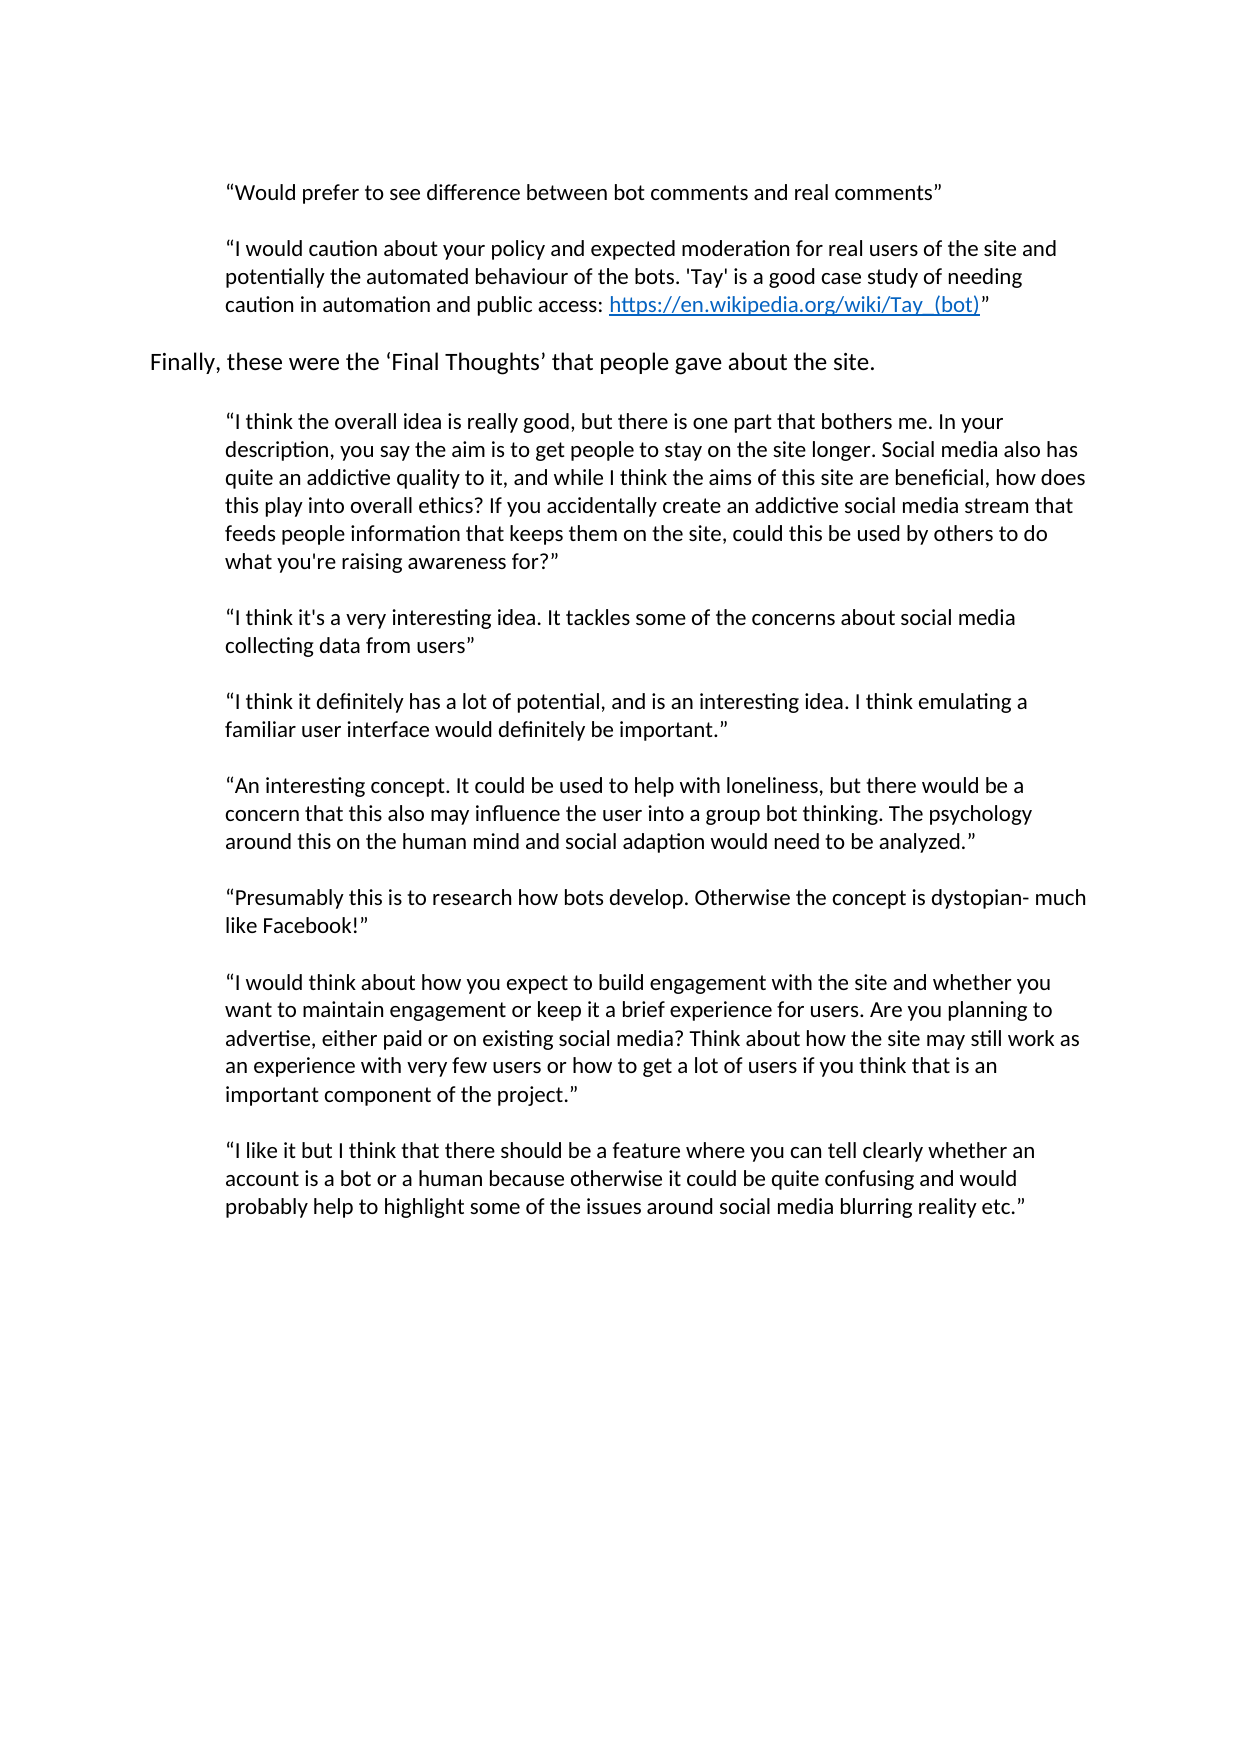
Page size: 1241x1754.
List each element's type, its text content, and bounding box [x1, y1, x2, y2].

text “I think the overall idea is really good, but there is one part that bothers me. In your description, you say the aim is to get people to stay on the site longer. Social media also has quite an addictive quality to it, and while I think the aims of this site are beneficial, how does this play into overall ethics? If you accidentally create an addictive social media stream that feeds people information that keeps them on the site, could this be used by others to do what you're raising awareness for?” [225, 407, 1090, 575]
text “I would think about how you expect to build engagement with the site and whether you want to maintain engagement or keep it a brief experience for users. Are you planning to advertise, either paid or on existing social media? Think about how the site may still work as an experience with very few users or how to get a lot of users if you think that is an important component of the project.” [225, 968, 1090, 1108]
text “I would caution about your policy and expected moderation for real users of the site and potentially the automated behaviour of the bots. 'Tay' is a good case study of needing caution in automation and public access: https://en.wikipedia.org/wiki/Tay_(bot)” [225, 234, 1090, 318]
text “I like it but I think that there should be a feature where you can tell clearly whether an account is a bot or a human because otherwise it could be quite confusing and would probably help to highlight some of the issues around social media blurring reality etc.” [225, 1136, 1090, 1220]
text “Presumably this is to research how bots develop. Otherwise the concept is dystopian- much like Facebook!” [225, 883, 1090, 939]
text Finally, these were the ‘Final Thoughts’ that people gave about the site. [150, 346, 1090, 377]
text “An interesting concept. It could be used to help with loneliness, but there would be a concern that this also may influence the user into a group bot thinking. The psychology around this on the human mind and social adaption would need to be analyzed.” [225, 771, 1090, 856]
text “Would prefer to see difference between bot comments and real comments” [225, 178, 1090, 206]
text “I think it definitely has a lot of potential, and is an interesting idea. I think emulating a familiar user interface would definitely be important.” [225, 687, 1090, 743]
text “I think it's a very interesting idea. It tackles some of the concerns about social media collecting data from users” [225, 603, 1090, 659]
